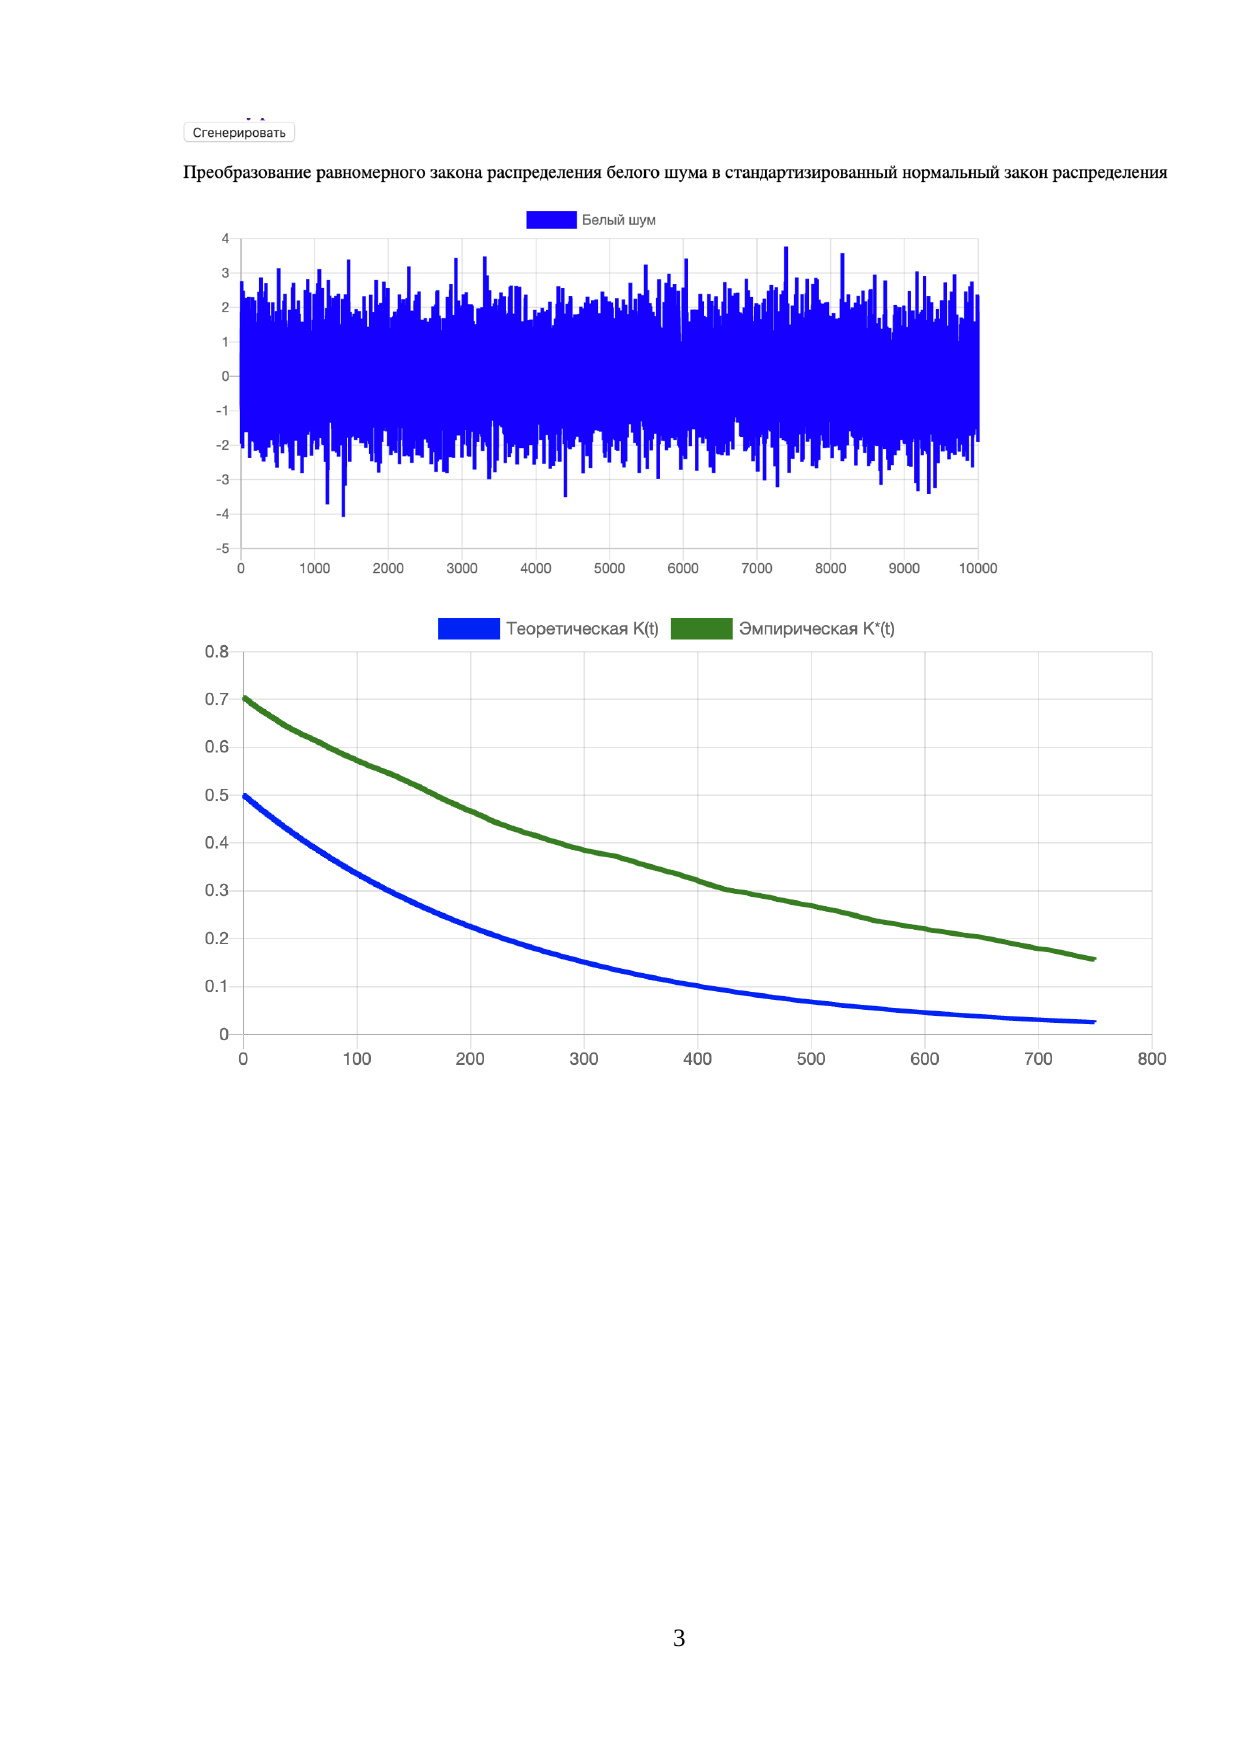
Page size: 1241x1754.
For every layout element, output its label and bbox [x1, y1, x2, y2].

picture [177, 118, 1182, 1091]
